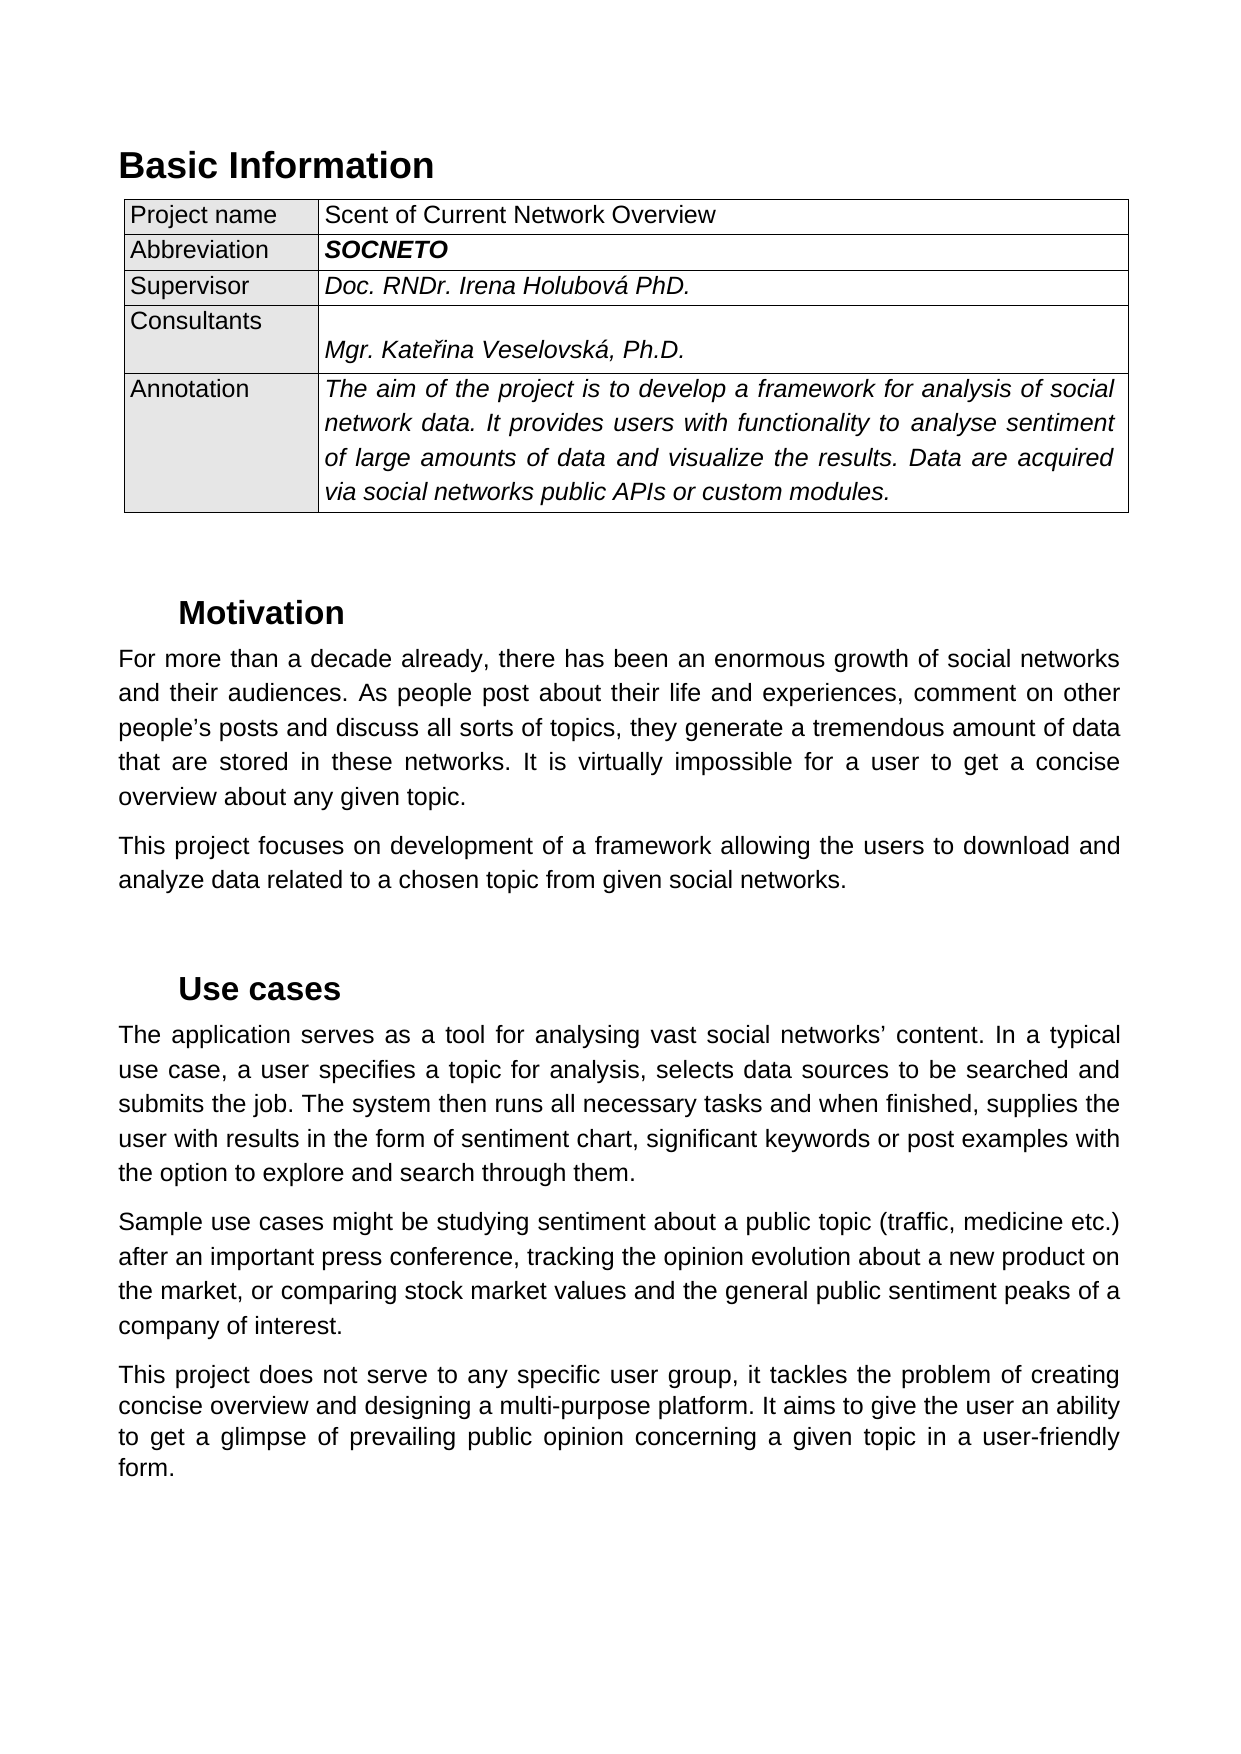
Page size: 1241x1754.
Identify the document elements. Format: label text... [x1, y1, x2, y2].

table_cell Supervisor [125, 271, 318, 305]
subtitle Basic Information [118, 143, 1122, 186]
subtitle Use cases [118, 969, 1122, 1008]
table_cell The aim of the project is to develop a framework for analysis of social network data. It provides users with functionality to analyse sentiment of large amounts of data and visualize the results. Data are acquired via social networks public APIs or custom modules. [319, 374, 1128, 512]
text Sample use cases might be studying sentiment about a public topic (traffic, medicine etc.) after an important press conference, tracking the opinion evolution about a new product on the market, or comparing stock market values and the general public sentiment peaks of a company of interest. [118, 1207, 1122, 1339]
text This project focuses on development of a framework allowing the users to download and analyze data related to a chosen topic from given social networks. [118, 831, 1122, 894]
text This project does not serve to any specific user group, it tackles the problem of creating concise overview and designing a multi-purpose platform. It aims to give the user an ability to get a glimpse of prevailing public opinion concerning a given topic in a user-friendly form. [118, 1360, 1122, 1482]
subtitle Motivation [118, 593, 1122, 631]
table_cell Abbreviation [125, 235, 318, 270]
table_header Project name [125, 200, 318, 234]
text The application serves as a tool for analysing vast social networks’ content. In a typical use case, a user specifies a topic for analysis, selects data sources to be searched and submits the job. The system then runs all necessary tasks and when finished, supplies the user with results in the form of sentiment chart, significant keywords or post examples with the option to explore and search through them. [118, 1020, 1122, 1187]
table_cell Doc. RNDr. Irena Holubová PhD. [319, 271, 1128, 305]
table_cell SOCNETO [319, 235, 1128, 270]
table_cell Annotation [125, 374, 318, 512]
table_cell Consultants [125, 306, 318, 373]
table_cell Mgr. Kateřina Veselovská, Ph.D. [319, 306, 1128, 373]
text For more than a decade already, there has been an enormous growth of social networks and their audiences. As people post about their life and experiences, comment on other people’s posts and discuss all sorts of topics, they generate a tremendous amount of data that are stored in these networks. It is virtually impossible for a user to get a concise overview about any given topic. [118, 644, 1122, 810]
table_header Scent of Current Network Overview [319, 200, 1128, 234]
